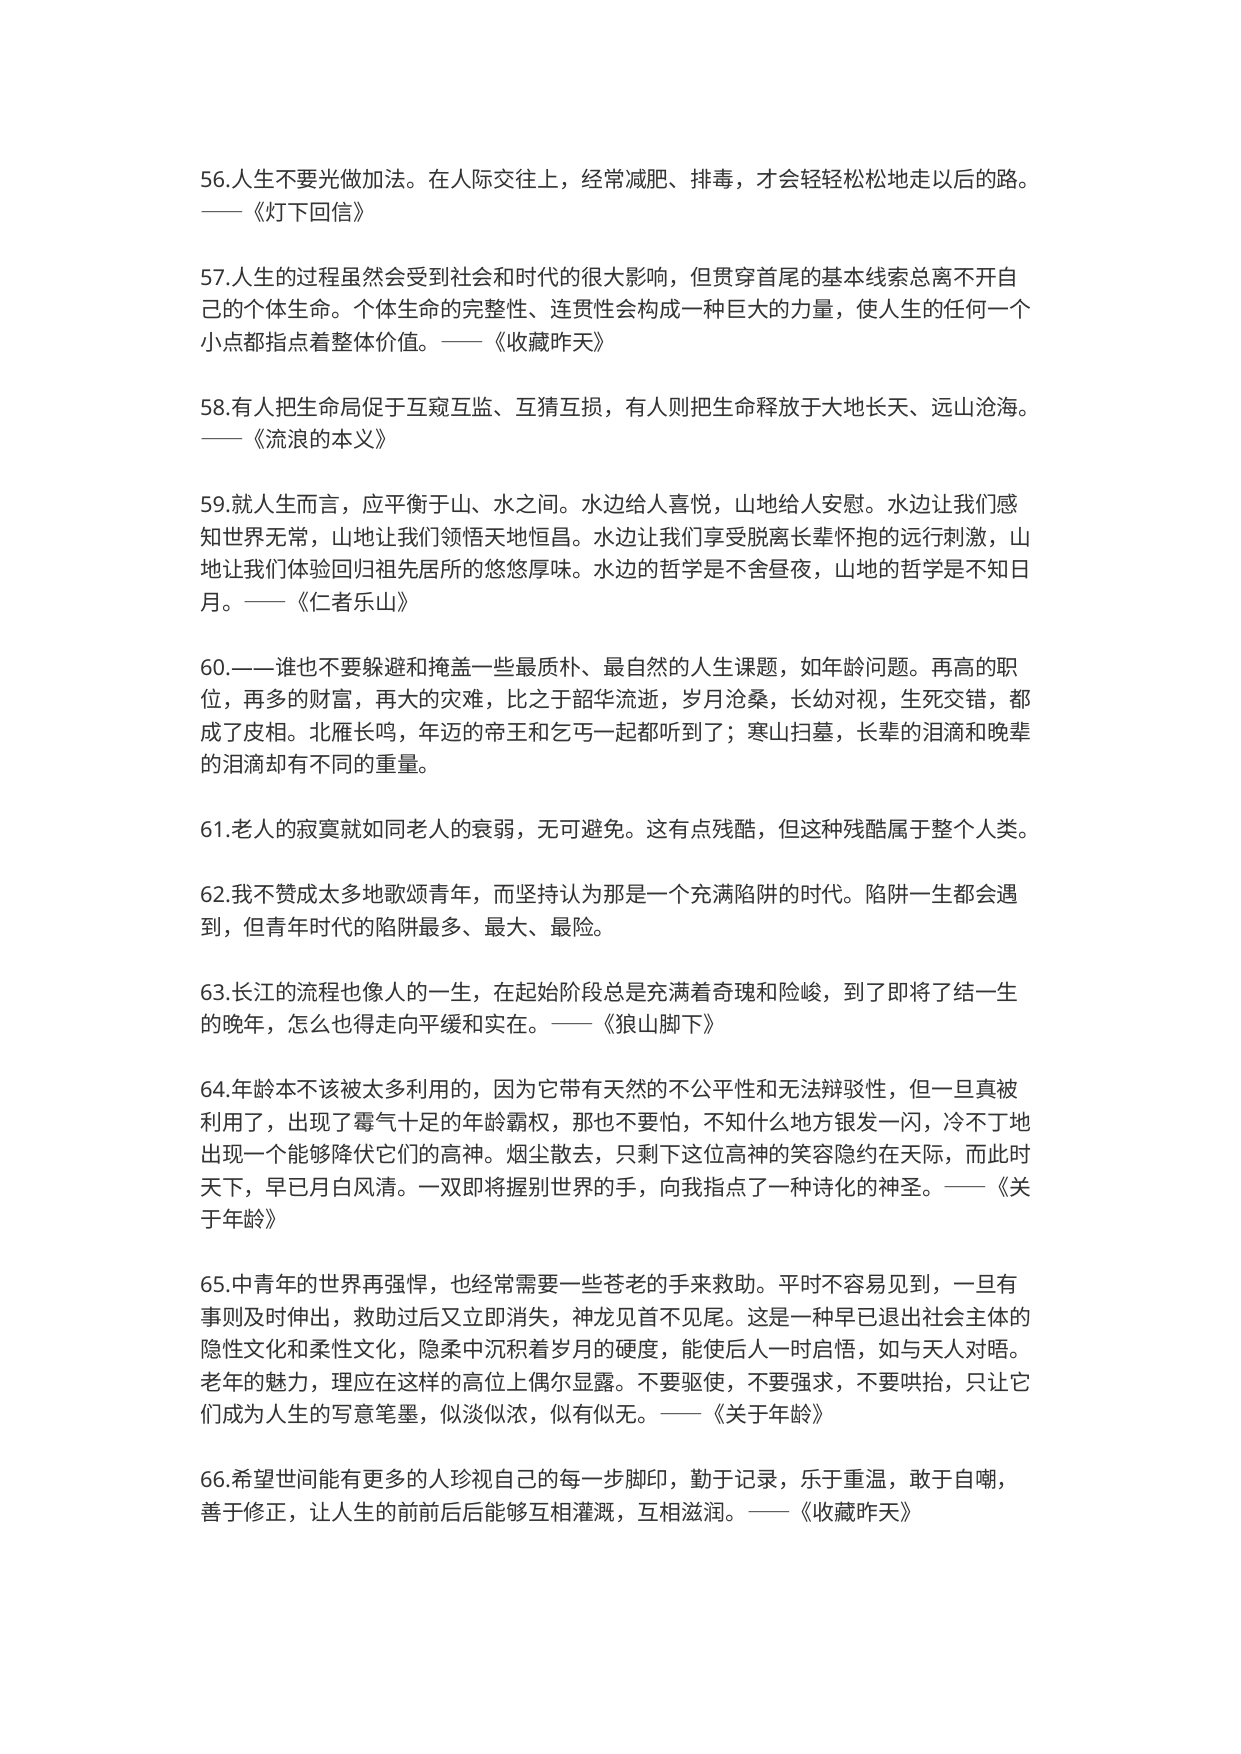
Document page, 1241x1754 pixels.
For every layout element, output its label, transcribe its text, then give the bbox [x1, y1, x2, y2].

text 60.——谁也不要躲避和掩盖一些最质朴、最自然的人生课题，如年龄问题。再高的职位，再多的财富，再大的灾难，比之于韶华流逝，岁月沧桑，长幼对视，生死交错，都成了皮相。北雁长鸣，年迈的帝王和乞丐一起都听到了；寒山扫墓，长辈的泪滴和晚辈的泪滴却有不同的重量。 [200, 649, 1040, 779]
text 59.就人生而言，应平衡于山、水之间。水边给人喜悦，山地给人安慰。水边让我们感知世界无常，山地让我们领悟天地恒昌。水边让我们享受脱离长辈怀抱的远行刺激，山地让我们体验回归祖先居所的悠悠厚味。水边的哲学是不舍昼夜，山地的哲学是不知日月。——《仁者乐山》 [200, 487, 1040, 617]
text 65.中青年的世界再强悍，也经常需要一些苍老的手来救助。平时不容易见到，一旦有事则及时伸出，救助过后又立即消失，神龙见首不见尾。这是一种早已退出社会主体的隐性文化和柔性文化，隐柔中沉积着岁月的硬度，能使后人一时启悟，如与天人对晤。老年的魅力，理应在这样的高位上偶尔显露。不要驱使，不要强求，不要哄抬，只让它们成为人生的写意笔墨，似淡似浓，似有似无。——《关于年龄》 [200, 1267, 1040, 1429]
text 66.希望世间能有更多的人珍视自己的每一步脚印，勤于记录，乐于重温，敢于自嘲，善于修正，让人生的前前后后能够互相灌溉，互相滋润。——《收藏昨天》 [200, 1462, 1040, 1527]
text 63.长江的流程也像人的一生，在起始阶段总是充满着奇瑰和险峻，到了即将了结一生的晚年，怎么也得走向平缓和实在。——《狼山脚下》 [200, 974, 1040, 1039]
text 62.我不赞成太多地歌颂青年，而坚持认为那是一个充满陷阱的时代。陷阱一生都会遇到，但青年时代的陷阱最多、最大、最险。 [200, 877, 1040, 942]
text 58.有人把生命局促于互窥互监、互猜互损，有人则把生命释放于大地长天、远山沧海。——《流浪的本义》 [200, 389, 1040, 454]
text 64.年龄本不该被太多利用的，因为它带有天然的不公平性和无法辩驳性，但一旦真被利用了，出现了霉气十足的年龄霸权，那也不要怕，不知什么地方银发一闪，冷不丁地出现一个能够降伏它们的高神。烟尘散去，只剩下这位高神的笑容隐约在天际，而此时天下，早已月白风清。一双即将握别世界的手，向我指点了一种诗化的神圣。——《关于年龄》 [200, 1072, 1040, 1234]
text 56.人生不要光做加法。在人际交往上，经常减肥、排毒，才会轻轻松松地走以后的路。——《灯下回信》 [200, 162, 1040, 227]
text 57.人生的过程虽然会受到社会和时代的很大影响，但贯穿首尾的基本线索总离不开自己的个体生命。个体生命的完整性、连贯性会构成一种巨大的力量，使人生的任何一个小点都指点着整体价值。——《收藏昨天》 [200, 259, 1040, 357]
